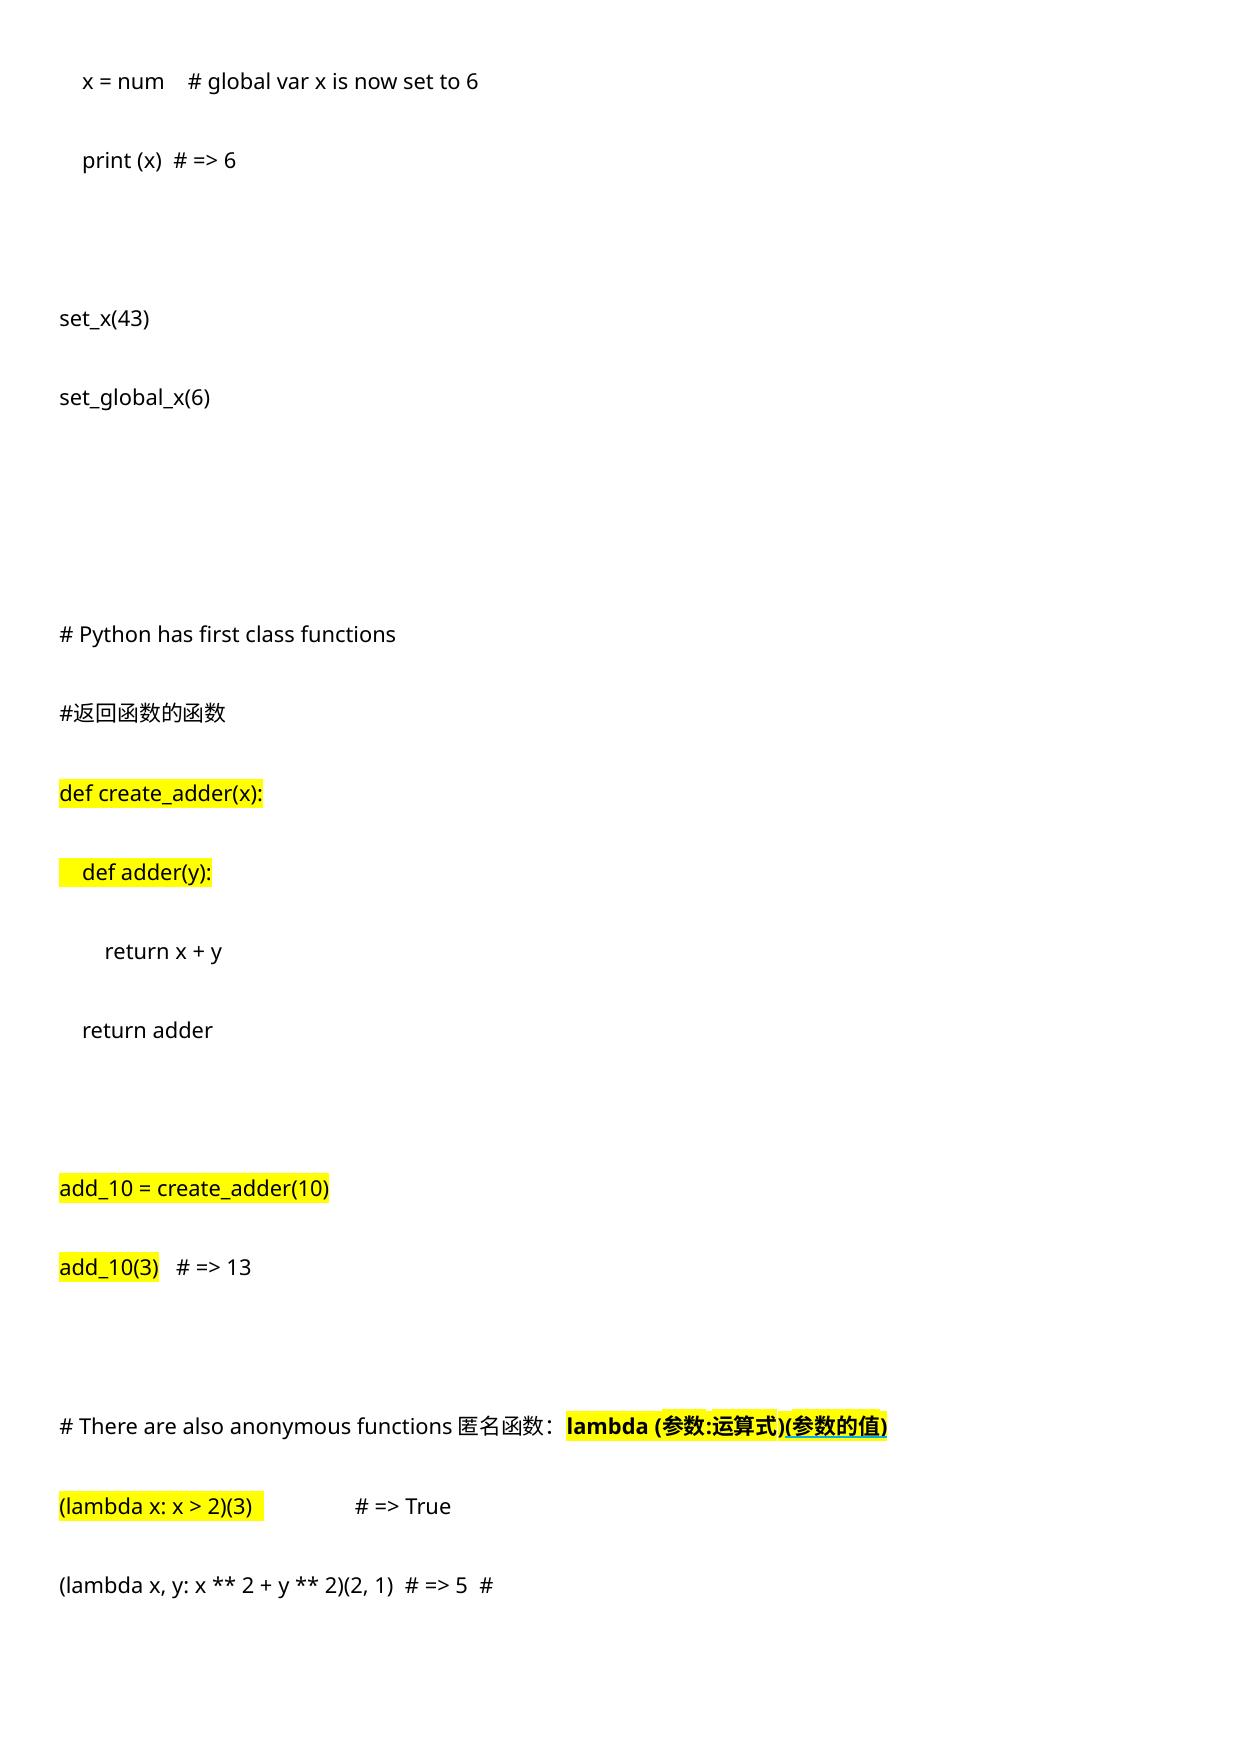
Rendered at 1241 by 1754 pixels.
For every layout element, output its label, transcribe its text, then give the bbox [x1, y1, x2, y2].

text print (x) # => 6 [59, 143, 1181, 176]
text (lambda x: x > 2)(3) # => True [59, 1490, 1181, 1522]
text add_10 = create_adder(10) [59, 1172, 1181, 1204]
text set_x(43) [59, 301, 1181, 334]
text (lambda x, y: x ** 2 + y ** 2)(2, 1) # => 5 # [59, 1569, 1181, 1601]
text # There are also anonymous functions匿名函数：lambda (参数:运算式)(参数的值) [59, 1409, 662, 1441]
text # Python has first class functions [59, 617, 1181, 650]
text set_global_x(6) [59, 380, 1181, 413]
text def create_adder(x): [59, 777, 1181, 809]
text return x + y [59, 935, 1181, 967]
text return adder [59, 1014, 1181, 1046]
text def adder(y): [59, 856, 1181, 888]
text add_10(3) # => 13 [59, 1251, 1181, 1283]
text x = num # global var x is now set to 6 [59, 64, 1181, 97]
text # There are also anonymous functions匿名函数：lambda (参数:运算式)(参数的值) [880, 1409, 1181, 1441]
text #返回函数的函数 [59, 696, 1181, 729]
